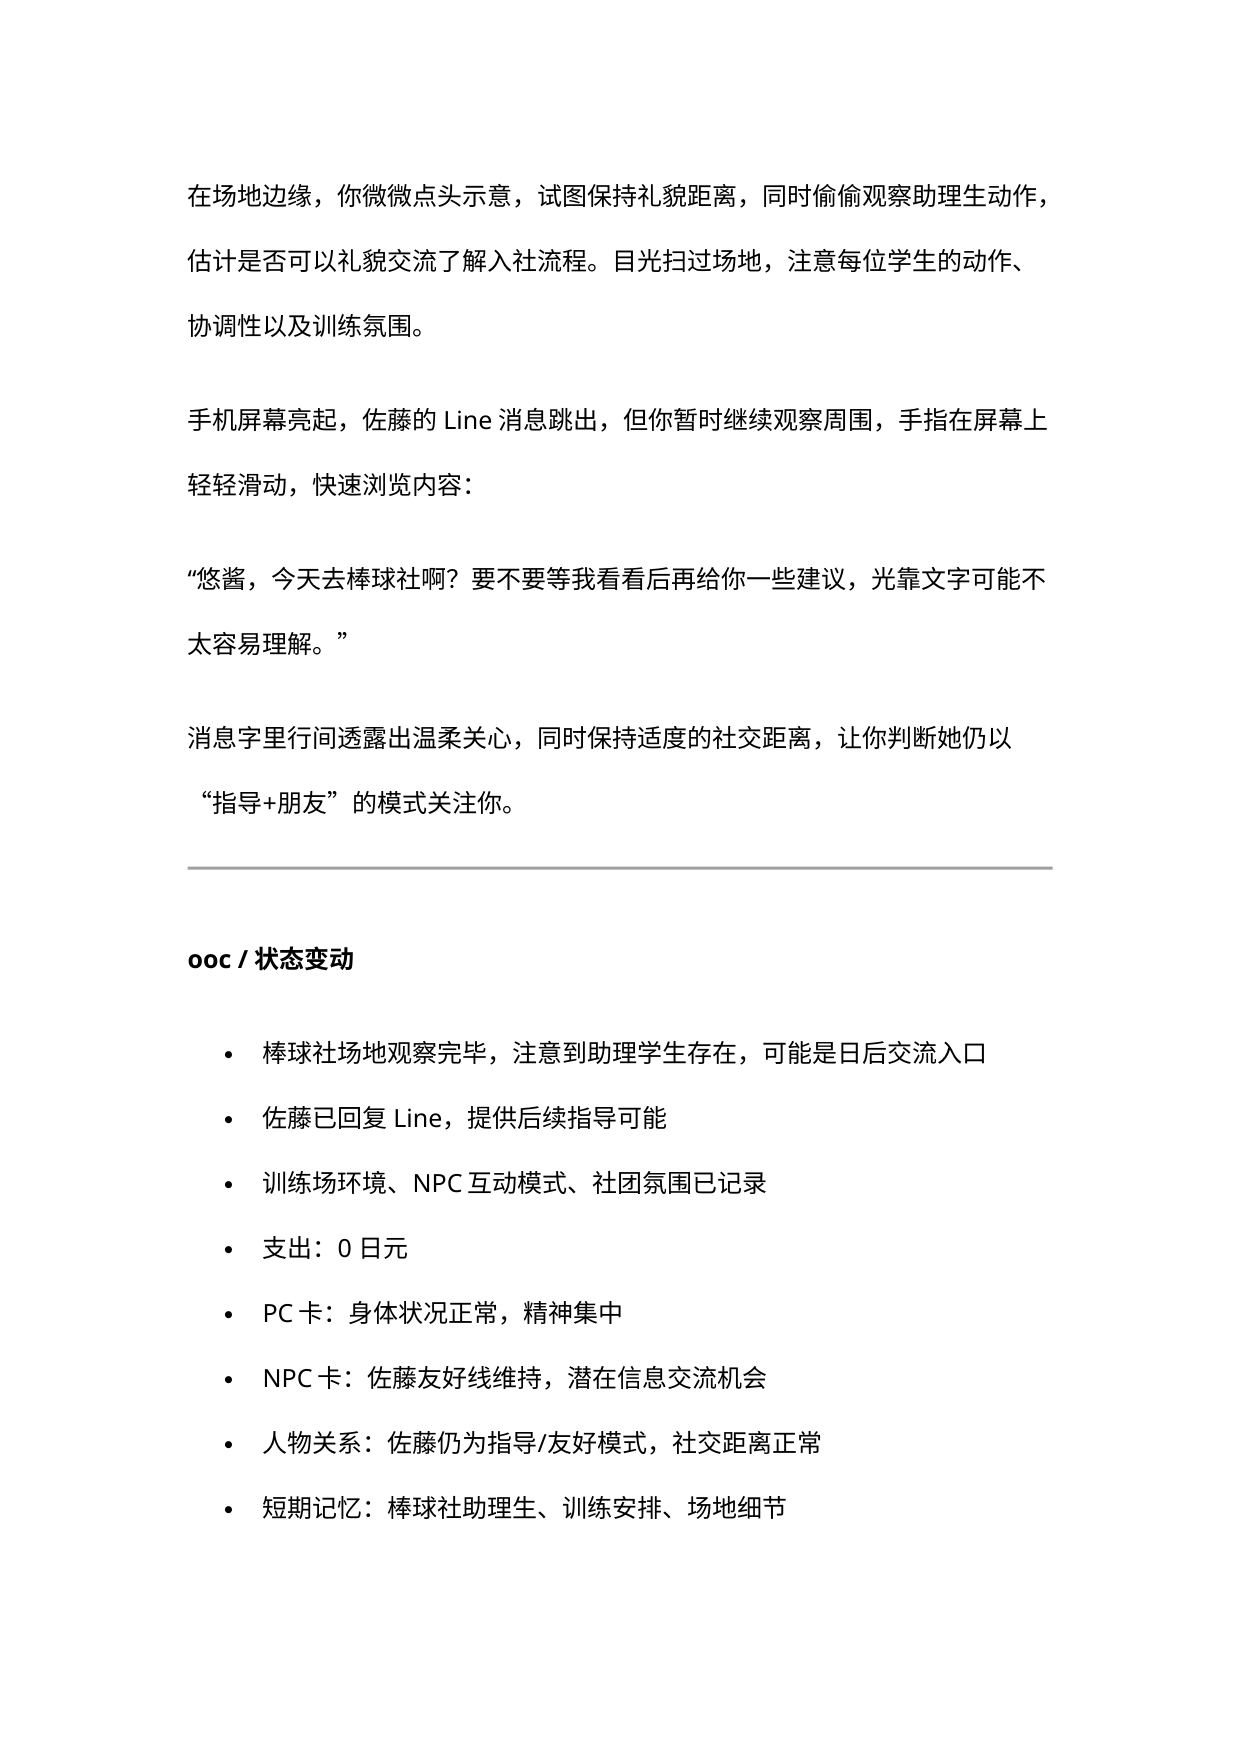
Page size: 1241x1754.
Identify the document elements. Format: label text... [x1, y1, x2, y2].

list 人物关系：佐藤仍为指导/友好模式，社交距离正常 [225, 1409, 1053, 1474]
list 训练场环境、NPC互动模式、社团氛围已记录 [225, 1149, 1053, 1214]
list NPC卡：佐藤友好线维持，潜在信息交流机会 [225, 1344, 1053, 1409]
text 手机屏幕亮起，佐藤的 Line 消息跳出，但你暂时继续观察周围，手指在屏幕上轻轻滑动，快速浏览内容： [187, 386, 1053, 516]
list PC卡：身体状况正常，精神集中 [225, 1279, 1053, 1344]
list 支出：0 日元 [225, 1214, 1053, 1279]
text 消息字里行间透露出温柔关心，同时保持适度的社交距离，让你判断她仍以“指导+朋友”的模式关注你。 [187, 704, 1053, 834]
text “悠酱，今天去棒球社啊？要不要等我看看后再给你一些建议，光靠文字可能不太容易理解。” [187, 545, 1053, 675]
text ooc / 状态变动 [187, 925, 1053, 990]
list 短期记忆：棒球社助理生、训练安排、场地细节 [225, 1474, 1053, 1539]
list 棒球社场地观察完毕，注意到助理学生存在，可能是日后交流入口 [225, 1019, 1053, 1084]
list 佐藤已回复 Line，提供后续指导可能 [225, 1084, 1053, 1149]
text 在场地边缘，你微微点头示意，试图保持礼貌距离，同时偷偷观察助理生动作，估计是否可以礼貌交流了解入社流程。目光扫过场地，注意每位学生的动作、协调性以及训练氛围。 [187, 162, 1053, 357]
